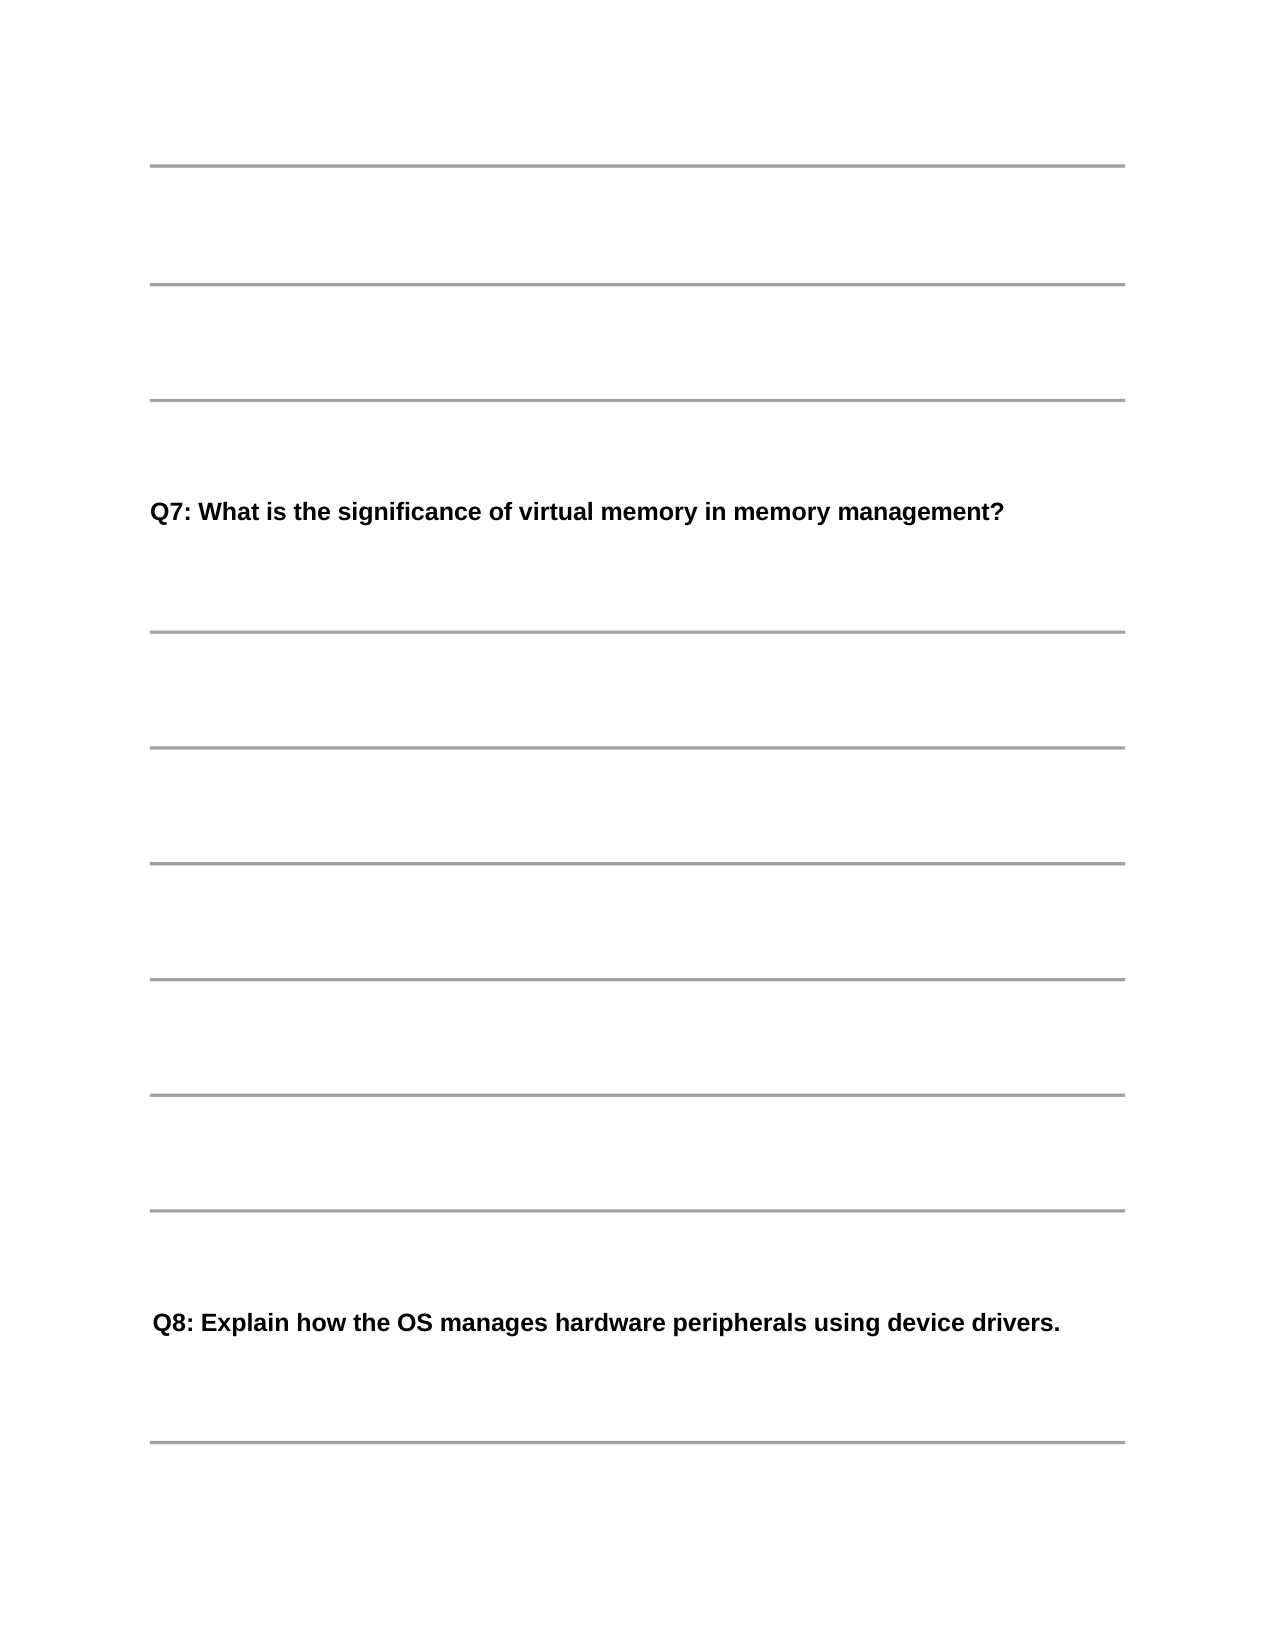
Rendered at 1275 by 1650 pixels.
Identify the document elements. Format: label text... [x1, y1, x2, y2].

text Q8: Explain how the OS manages hardware peripherals using device drivers. [38, 1307, 1175, 1336]
text Q7: What is the significance of virtual memory in memory management? [150, 497, 1237, 526]
